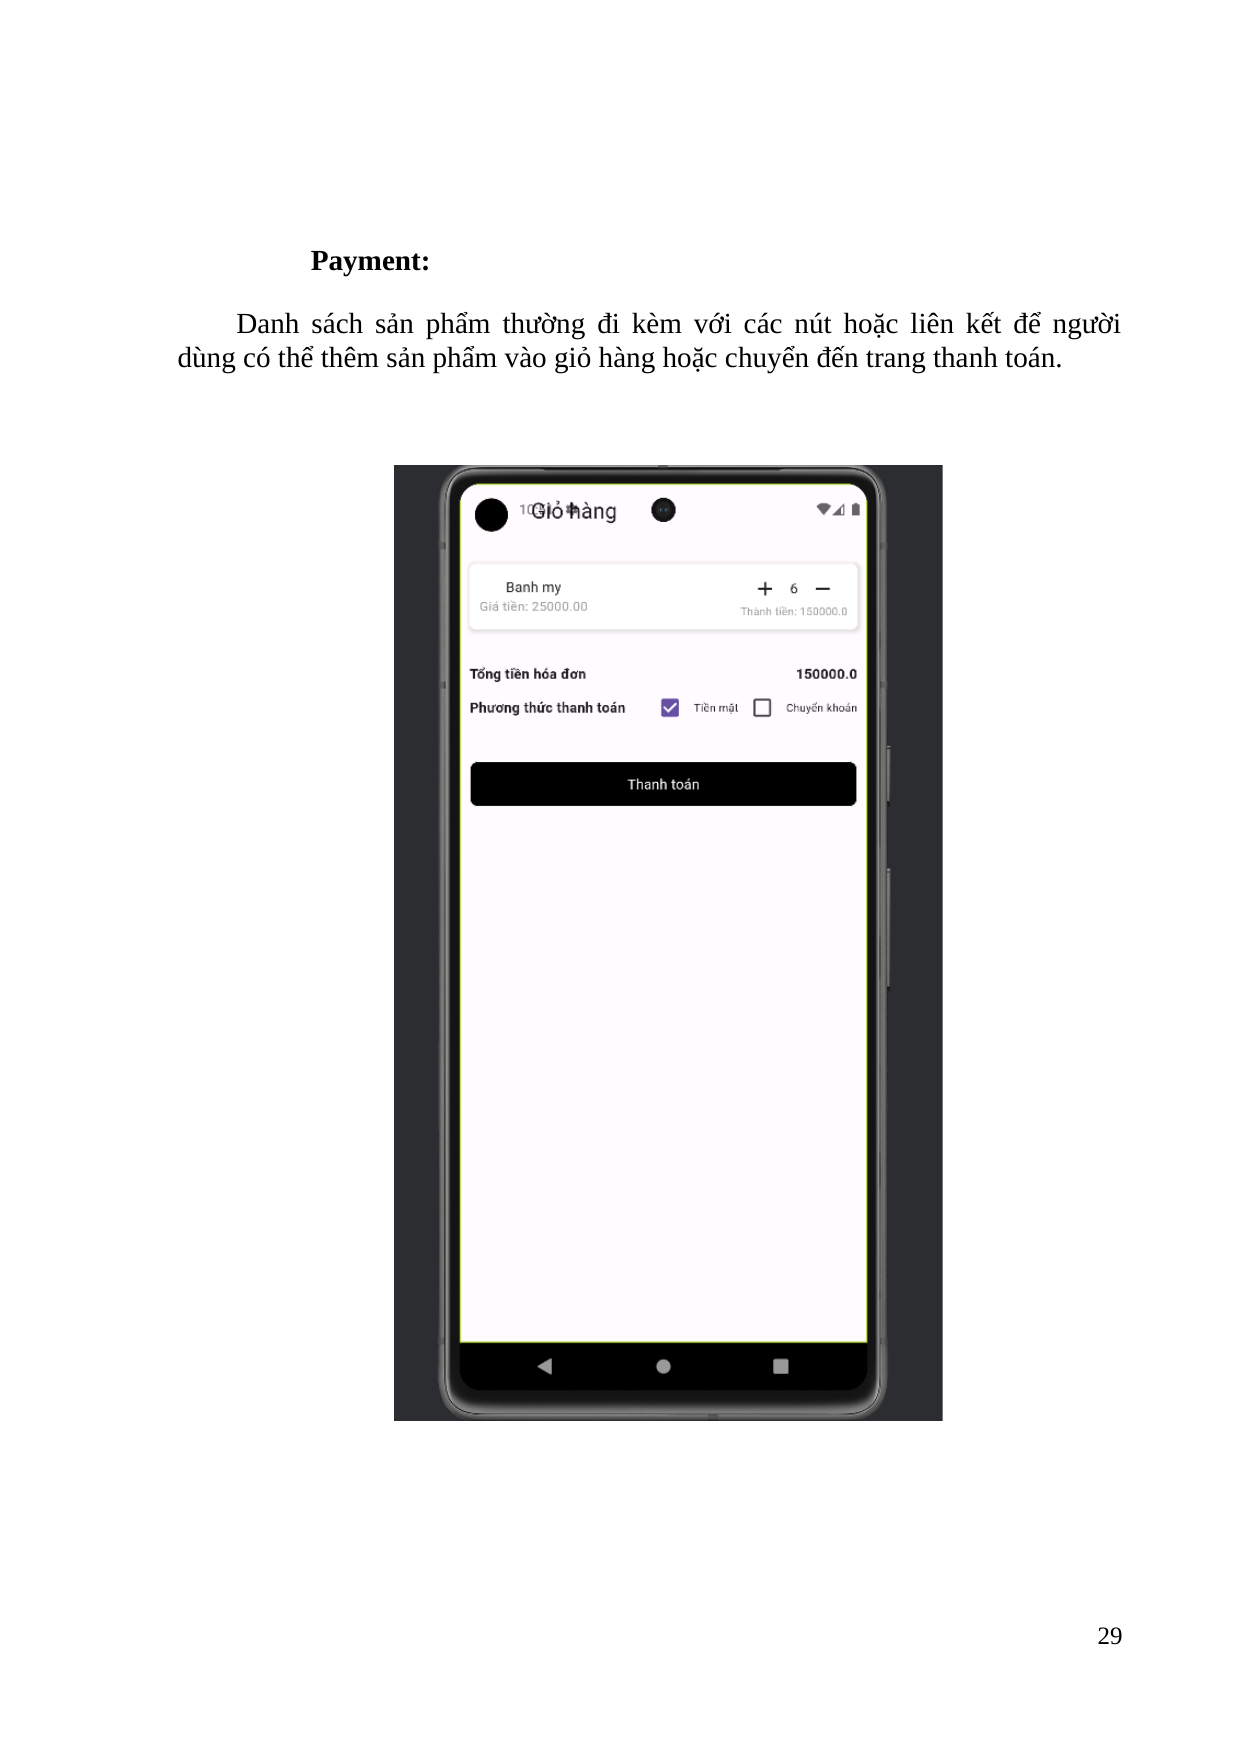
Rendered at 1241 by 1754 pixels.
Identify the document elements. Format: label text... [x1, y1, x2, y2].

picture [394, 465, 943, 1421]
text Danh sách sản phẩm thường đi kèm với các nút hoặc liên kết để người dùng có thể thêm sản phẩm vào giỏ hàng hoặc chuyển đến trang thanh toán. [177, 306, 1122, 373]
text Payment: [177, 243, 1122, 277]
